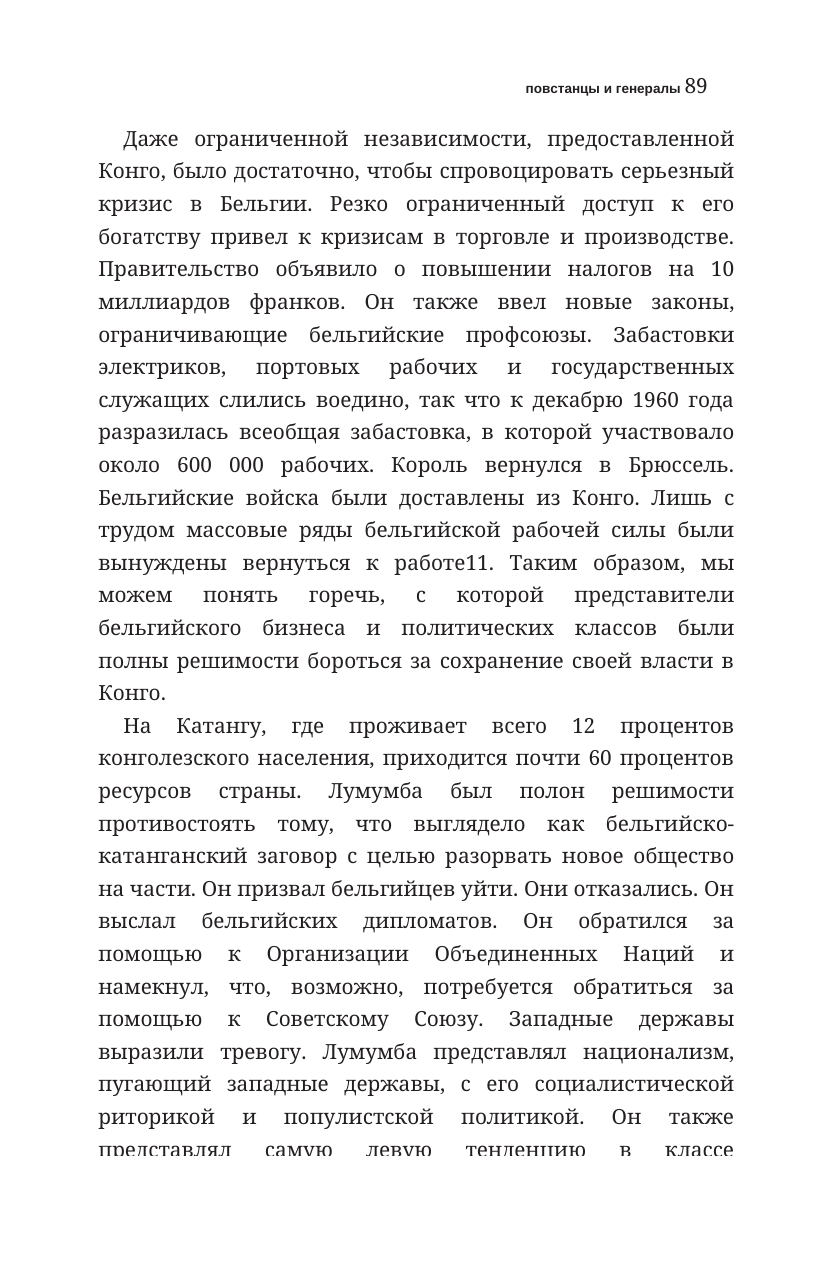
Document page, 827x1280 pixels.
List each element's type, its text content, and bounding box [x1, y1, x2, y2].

text повстанцы и генералы 89 [525, 72, 708, 100]
text Даже ограниченной независимости, предоставленной Конго, было достаточно, чтобы спровоцировать серьезный кризис в Бельгии. Резко ограниченный доступ к его богатству привел к кризисам в торговле и производстве. Правительство объявило о повышении налогов на 10 миллиардов франков. Он также ввел новые законы, ограничивающие бельгийские профсоюзы. Забастовки электриков, портовых рабочих и государственных служащих слились воедино, так что к декабрю 1960 года разразилась всеобщая забастовка, в которой участвовало около 600 000 рабочих. Король вернулся в Брюссель. Бельгийские войска были доставлены из Конго. Лишь с трудом массовые ряды бельгийской рабочей силы были вынуждены вернуться к работе11. Таким образом, мы можем понять горечь, с которой представители бельгийского бизнеса и политических классов были полны решимости бороться за сохранение своей власти в Конго. [98, 124, 735, 707]
text На Катангу, где проживает всего 12 процентов конголезского населения, приходится почти 60 процентов ресурсов страны. Лумумба был полон решимости противостоять тому, что выглядело как бельгийско-катанганский заговор с целью разорвать новое общество на части. Он призвал бельгийцев уйти. Они отказались. Он выслал бельгийских дипломатов. Он обратился за помощью к Организации Объединенных Наций и намекнул, что, возможно, потребуется обратиться за помощью к Советскому Союзу. Западные державы выразили тревогу. Лумумба представлял национализм, пугающий западные державы, с его социалистической риторикой и популистской политикой. Он также представлял самую левую тенденцию в классе эволюционистов. Чомбе, напротив, установил более тесные связи с иностранной буржуазией, связанной с горнодобывающим сектором в богатой полезными ископаемыми Катанге. [98, 711, 735, 1156]
